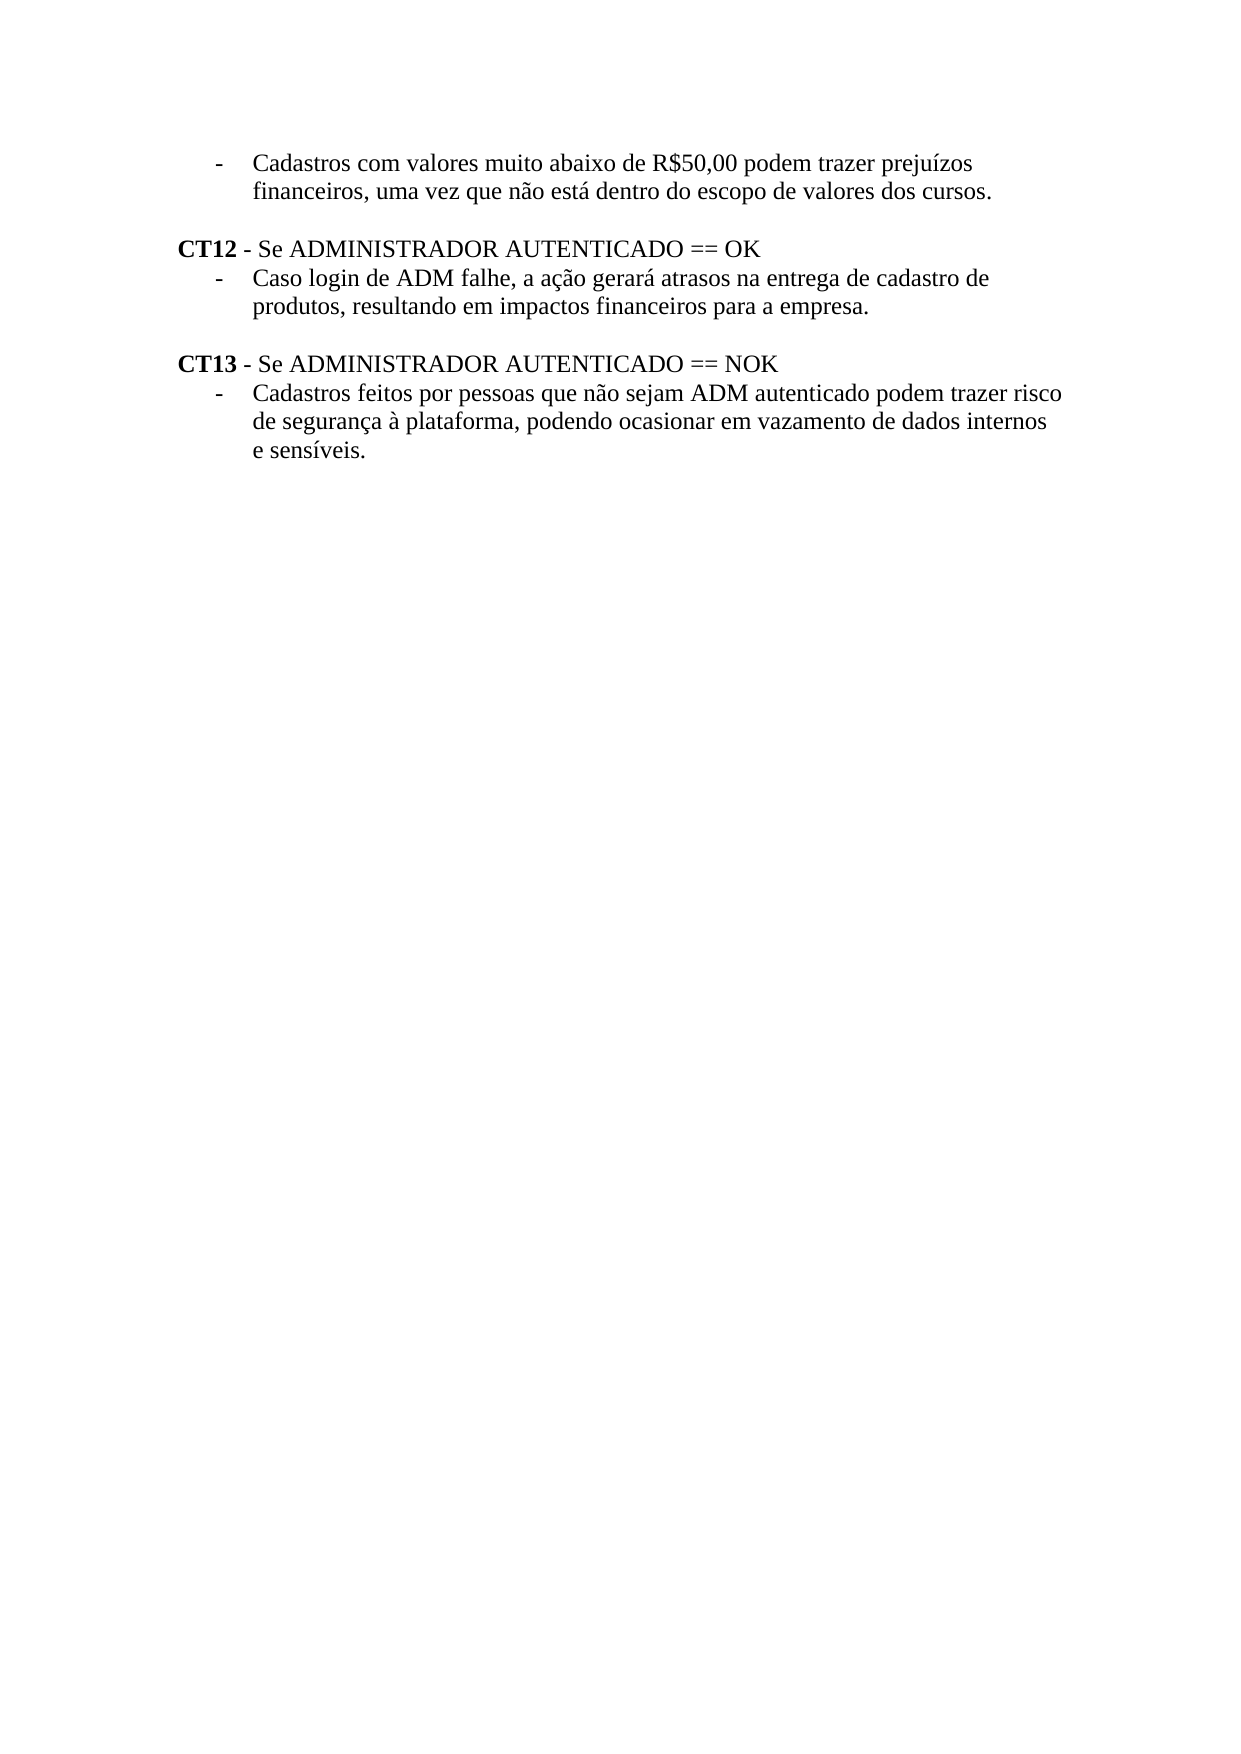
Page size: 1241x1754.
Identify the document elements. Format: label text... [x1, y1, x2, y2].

list Cadastros com valores muito abaixo de R$50,00 podem trazer prejuízos financeiros, uma vez que não está dentro do escopo de valores dos cursos. [215, 148, 1063, 205]
text CT12 - Se ADMINISTRADOR AUTENTICADO == OK [177, 234, 1063, 263]
list Caso login de ADM falhe, a ação gerará atrasos na entrega de cadastro de produtos, resultando em impactos financeiros para a empresa. [215, 263, 1063, 320]
list Cadastros feitos por pessoas que não sejam ADM autenticado podem trazer risco de segurança à plataforma, podendo ocasionar em vazamento de dados internos e sensíveis. [215, 378, 1063, 464]
text CT13 - Se ADMINISTRADOR AUTENTICADO == NOK [177, 349, 1063, 378]
